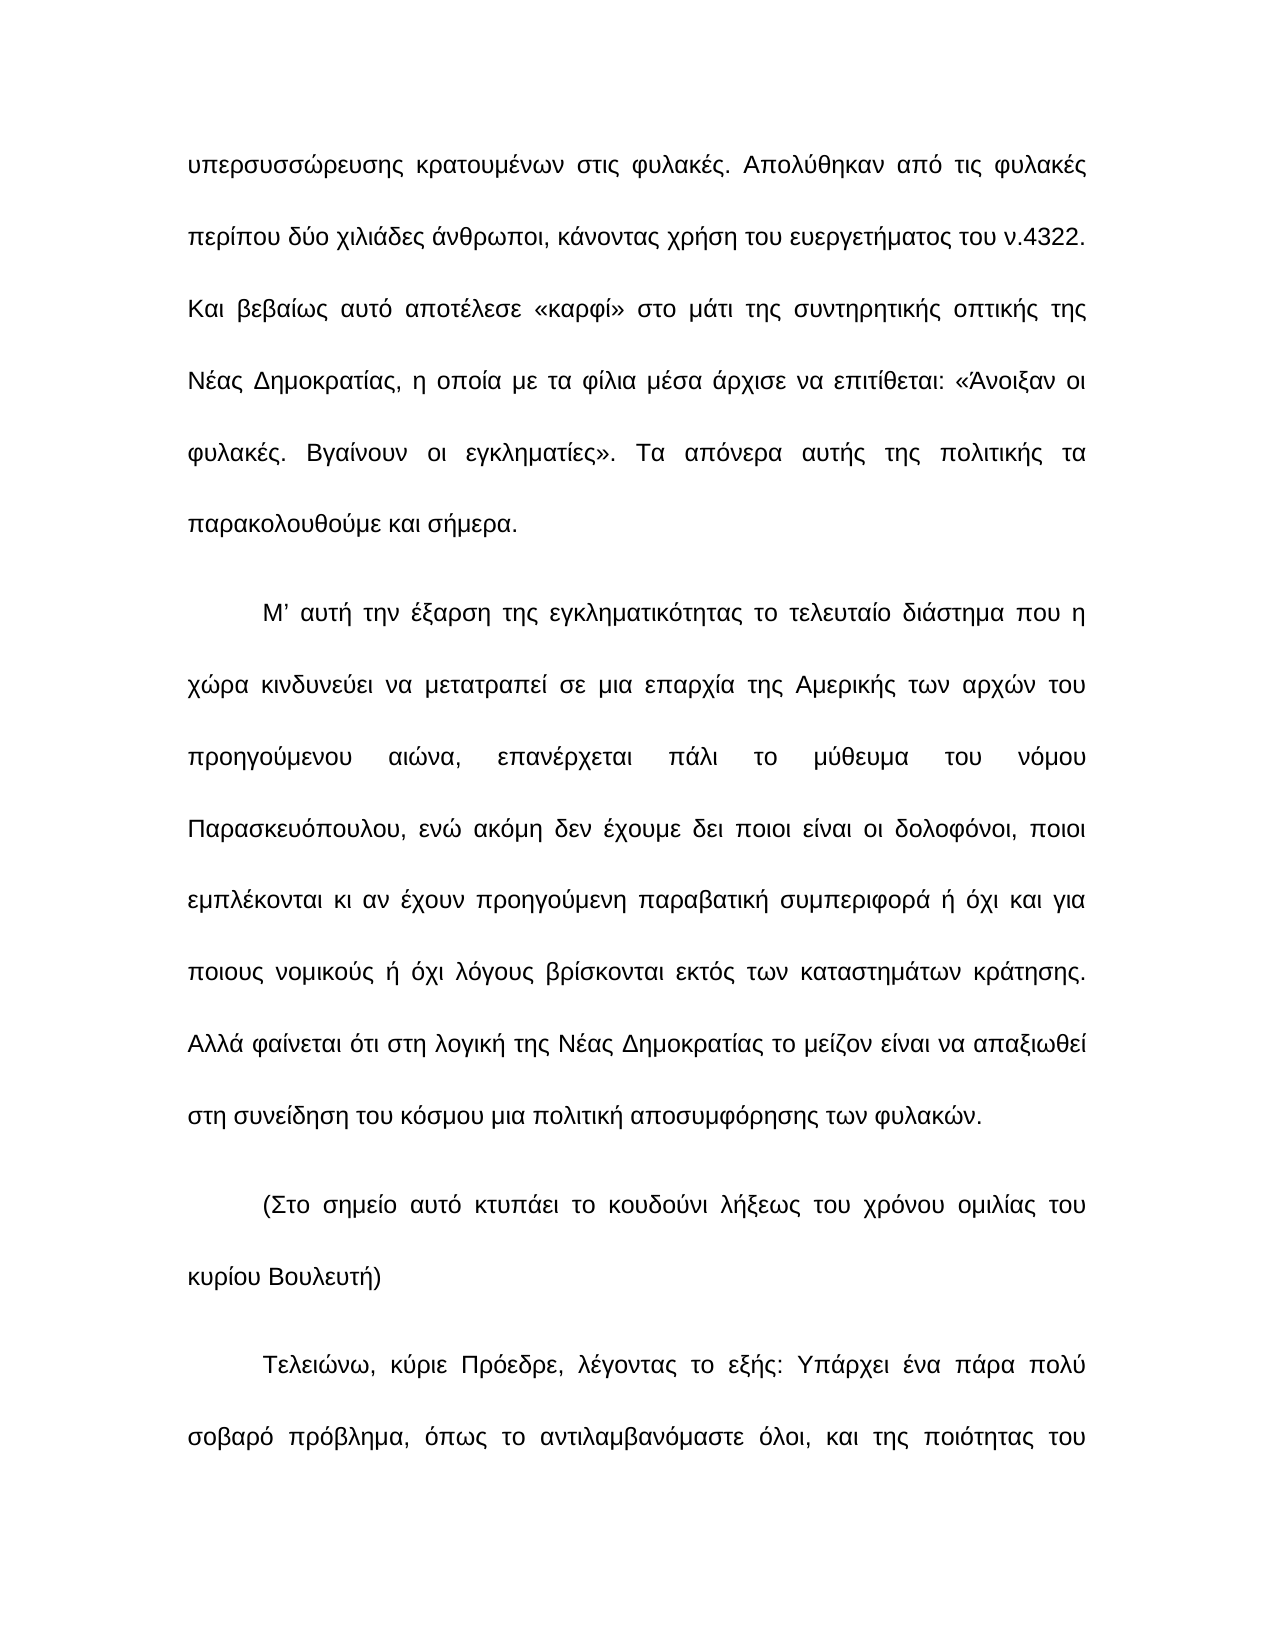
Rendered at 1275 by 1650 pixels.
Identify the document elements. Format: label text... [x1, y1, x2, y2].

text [187, 1350, 1087, 1451]
text Μ’ αυτή την έξαρση της εγκληματικότητας το τελευταίο διάστημα που η χώρα κινδυνεύει να μετατραπεί σε μια επαρχία της Αμερικής των αρχών του προηγούμενου αιώνα, επανέρχεται πάλι το μύθευμα του νόμου Παρασκευόπουλου, ενώ ακόμη δεν έχουμε δει ποιοι είναι οι δολοφόνοι, ποιοι εμπλέκονται κι αν έχουν προηγούμενη παραβατική συμπεριφορά ή όχι και για ποιους νομικούς ή όχι λόγους βρίσκονται εκτός των καταστημάτων κράτησης. Αλλά φαίνεται ότι στη λογική της Νέας Δημοκρατίας το μείζον είναι να απαξιωθεί στη συνείδηση του κόσμου μια πολιτική αποσυμφόρησης των φυλακών. [187, 598, 1087, 1130]
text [187, 150, 1087, 538]
text (Στο σημείο αυτό κτυπάει το κουδούνι λήξεως του χρόνου ομιλίας του κυρίου Βουλευτή) [187, 1189, 1087, 1290]
